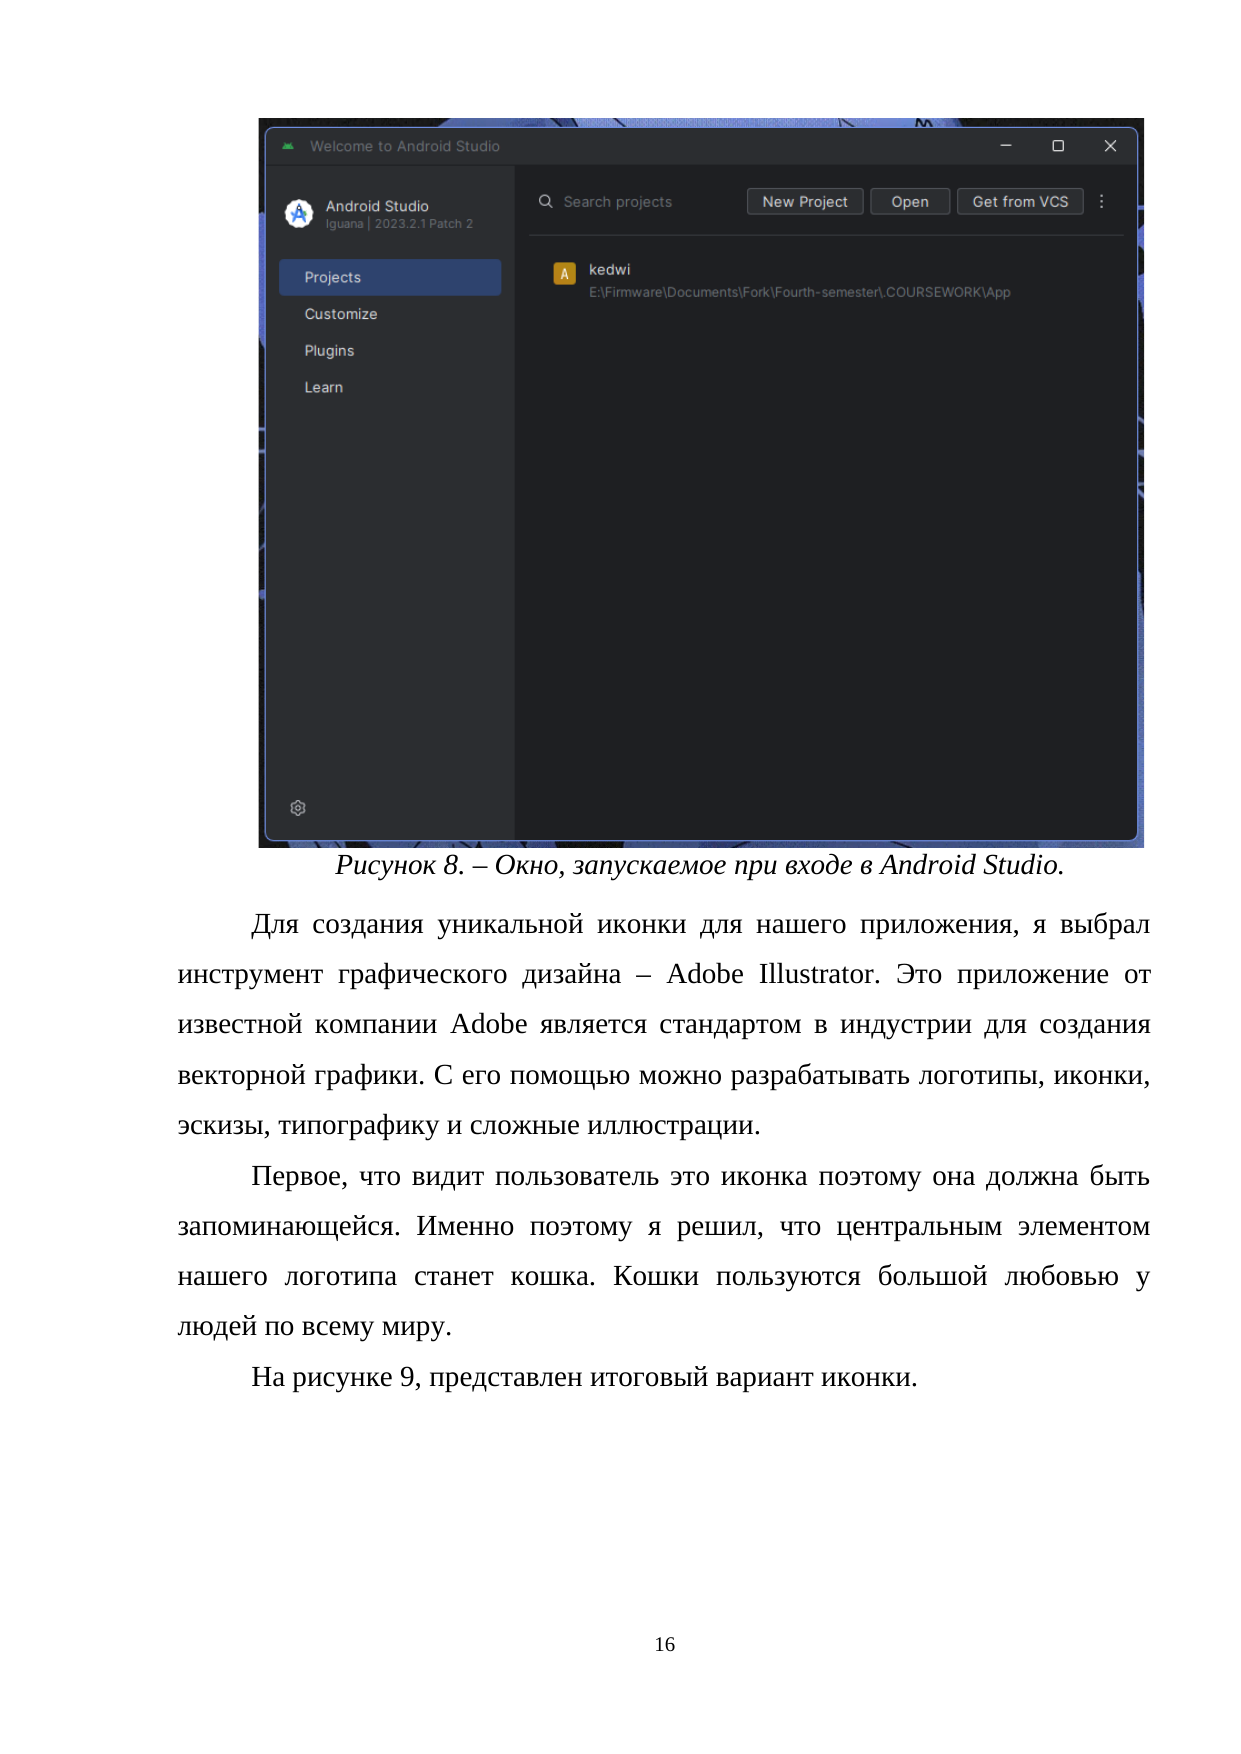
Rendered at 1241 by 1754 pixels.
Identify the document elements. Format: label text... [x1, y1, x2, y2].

text Первое, что видит пользователь это иконка поэтому она должна быть запоминающейся. Именно поэтому я решил, что центральным элементом нашего логотипа станет кошка. Кошки пользуются большой любовью у людей по всему миру. [177, 1158, 1152, 1342]
picture [258, 118, 1145, 848]
text Для создания уникальной иконки для нашего приложения, я выбрал инструмент графического дизайна – Adobe Illustrator. Это приложение от известной компании Adobe является стандартом в индустрии для создания векторной графики. С его помощью можно разрабатывать логотипы, иконки, эскизы, типографику и сложные иллюстрации. [177, 906, 1152, 1141]
text Рисунок 8. – Окно, запускаемое при входе в Android Studio. [177, 847, 1152, 881]
text На рисунке 9, представлен итоговый вариант иконки. [177, 1359, 1152, 1392]
